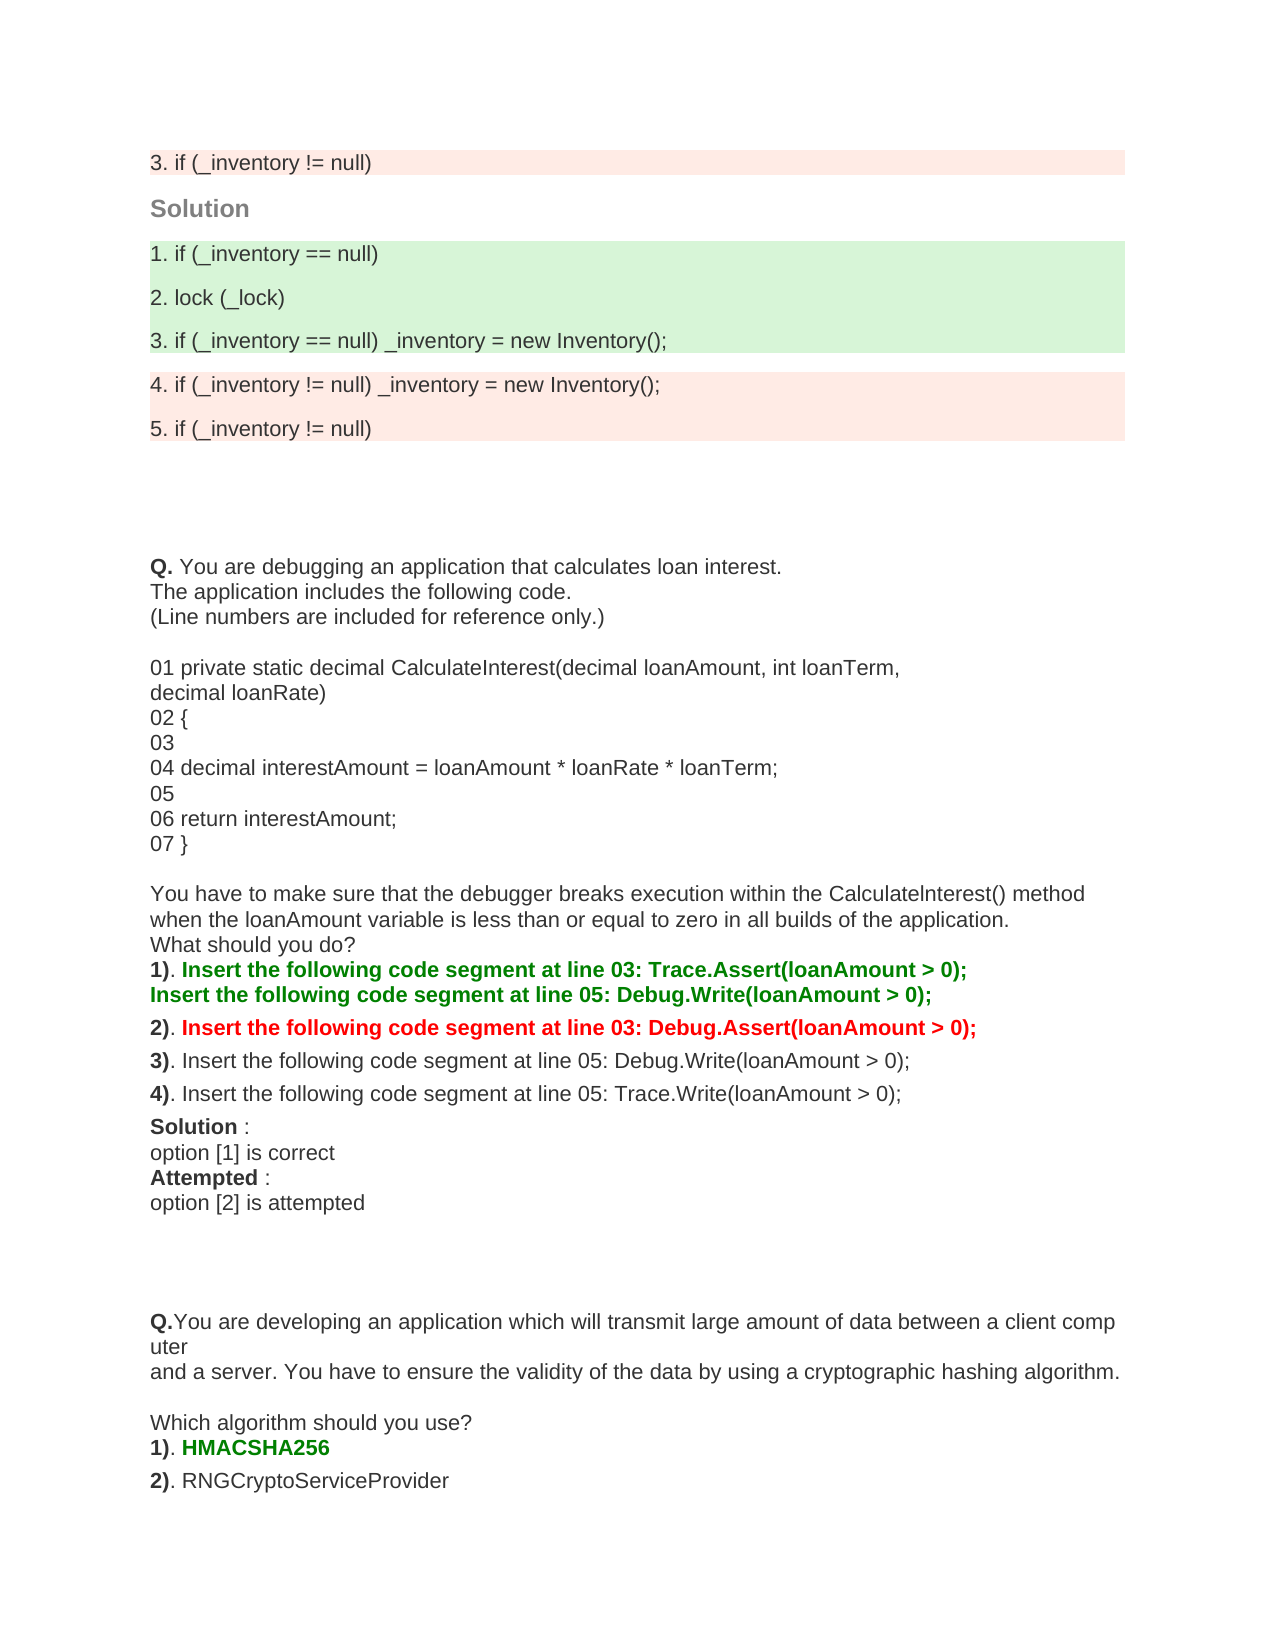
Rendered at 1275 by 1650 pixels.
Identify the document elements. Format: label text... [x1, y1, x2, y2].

text 5. if (_inventory != null) [150, 416, 1125, 441]
subtitle Solution [150, 194, 1125, 223]
text 3). Insert the following code segment at line 05: Debug.Write(loanAmount > 0); [150, 1048, 1125, 1073]
text 3. if (_inventory != null) [150, 150, 1125, 175]
text Attempted : option [2] is attempted [150, 1164, 1125, 1215]
text 2). RNGCryptoServiceProvider [150, 1468, 1125, 1493]
text 2). Insert the following code segment at line 03: Debug.Assert(loanAmount > 0); [150, 1015, 1125, 1040]
text 2. lock (_lock) [150, 284, 1125, 309]
text 4). Insert the following code segment at line 05: Trace.Write(loanAmount > 0); [150, 1081, 1125, 1106]
text 1). HMACSHA256 [150, 1435, 1125, 1460]
text 1. if (_inventory == null) [150, 241, 1125, 266]
text 1). Insert the following code segment at line 03: Trace.Assert(loanAmount > 0); Insert the following code segment at line 05: Debug.Write(loanAmount > 0); [150, 957, 1125, 1007]
text 3. if (_inventory == null) _inventory = new Inventory(); [150, 328, 1125, 353]
text 4. if (_inventory != null) _inventory = new Inventory(); [150, 372, 1125, 397]
text Q.You are developing an application which will transmit large amount of data between a client computer and a server. You have to ensure the validity of the data by using a cryptographic hashing algorithm. Which algorithm should you use? [150, 1309, 1125, 1435]
text Q. You are debugging an application that calculates loan interest. The application includes the following code. (Line numbers are included for reference only.) 01 private static decimal CalculateInterest(decimal loanAmount, int loanTerm, decimal loanRate) 02 { 03 04 decimal interestAmount = loanAmount * loanRate * loanTerm; 05 06 return interestAmount; 07 } You have to make sure that the debugger breaks execution within the Calculatelnterest() method when the loanAmount variable is less than or equal to zero in all builds of the application. What should you do? [150, 553, 1125, 957]
text Solution : option [1] is correct [150, 1114, 1125, 1164]
